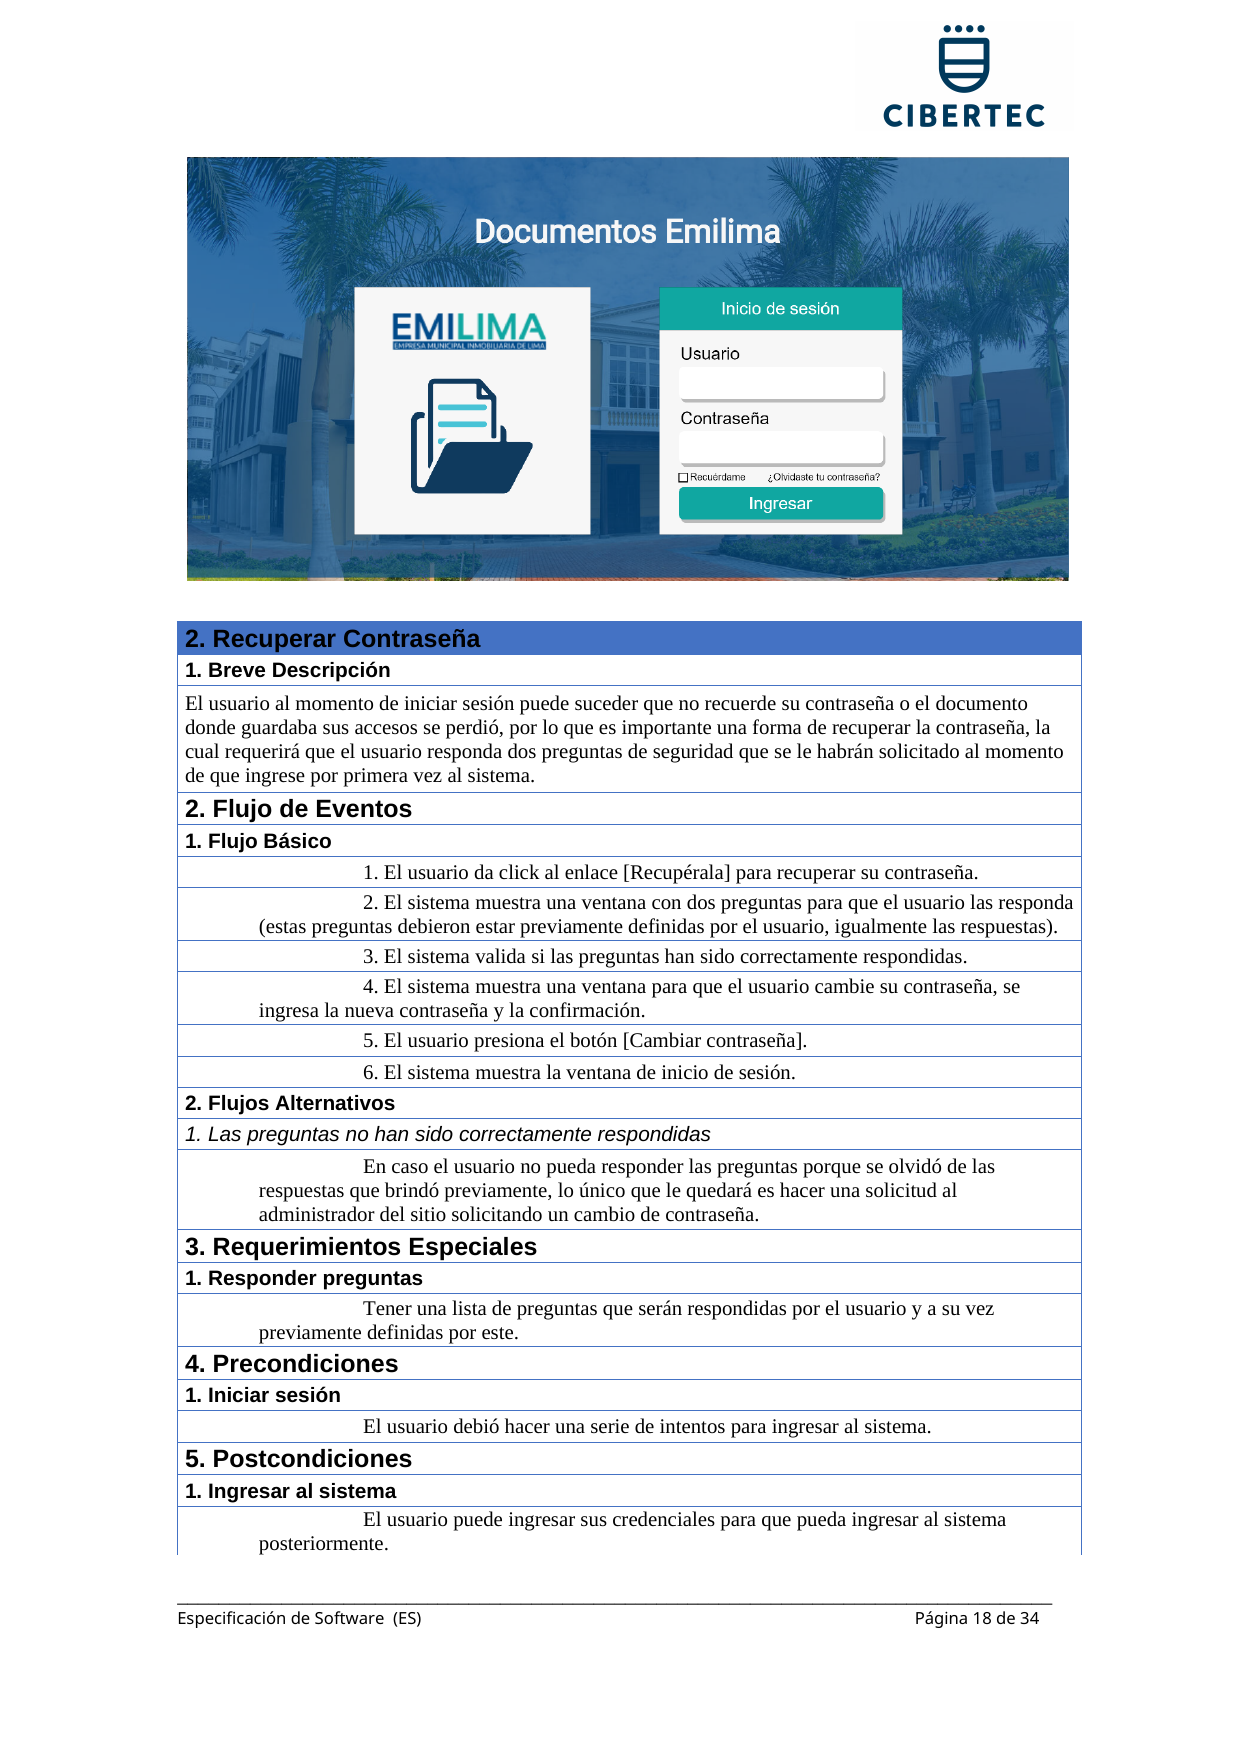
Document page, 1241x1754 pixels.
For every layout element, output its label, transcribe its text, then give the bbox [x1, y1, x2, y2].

table_cell 3. Requerimientos Especiales [178, 1230, 1081, 1262]
table_cell 1. Ingresar al sistema [178, 1475, 1081, 1506]
table_cell 1. Breve Descripción [178, 655, 1081, 685]
table_cell 2. Flujo de Eventos [178, 793, 1081, 824]
picture [854, 21, 1074, 131]
table_cell 2. El sistema muestra una ventana con dos preguntas para que el usuario las responda (estas preguntas debieron estar previamente definidas por el usuario, igualmente las respuestas). [178, 888, 1081, 940]
table_cell 1. Responder preguntas [178, 1263, 1081, 1293]
table_cell El usuario puede ingresar sus credenciales para que pueda ingresar al sistema posteriormente. [178, 1507, 1081, 1555]
table_cell 4. El sistema muestra una ventana para que el usuario cambie su contraseña, se ingresa la nueva contraseña y la confirmación. [178, 972, 1081, 1024]
table_cell En caso el usuario no pueda responder las preguntas porque se olvidó de las respuestas que brindó previamente, lo único que le quedará es hacer una solicitud al administrador del sitio solicitando un cambio de contraseña. [178, 1150, 1081, 1229]
table_cell 5. Postcondiciones [178, 1443, 1081, 1474]
table_cell 1. Flujo Básico [178, 825, 1081, 856]
table_cell 1. El usuario da click al enlace [Recupérala] para recuperar su contraseña. [178, 857, 1081, 887]
table_cell 5. El usuario presiona el botón [Cambiar contraseña]. [178, 1025, 1081, 1056]
table_cell 1. Las preguntas no han sido correctamente respondidas [178, 1119, 1081, 1149]
table_header 2. Recuperar Contraseña [178, 622, 1081, 654]
table_cell 2. Flujos Alternativos [178, 1088, 1081, 1118]
table_cell 6. El sistema muestra la ventana de inicio de sesión. [178, 1057, 1081, 1087]
picture [177, 147, 1080, 593]
table_cell 4. Precondiciones [178, 1347, 1081, 1379]
table_cell El usuario al momento de iniciar sesión puede suceder que no recuerde su contraseña o el documento donde guardaba sus accesos se perdió, por lo que es importante una forma de recuperar la contraseña, la cual requerirá que el usuario responda dos preguntas de seguridad que se le habrán solicitado al momento de que ingrese por primera vez al sistema. [178, 686, 1081, 792]
table_cell El usuario debió hacer una serie de intentos para ingresar al sistema. [178, 1411, 1081, 1442]
table_cell 3. El sistema valida si las preguntas han sido correctamente respondidas. [178, 941, 1081, 971]
table_cell Tener una lista de preguntas que serán respondidas por el usuario y a su vez previamente definidas por este. [178, 1294, 1081, 1346]
table_cell 1. Iniciar sesión [178, 1380, 1081, 1410]
